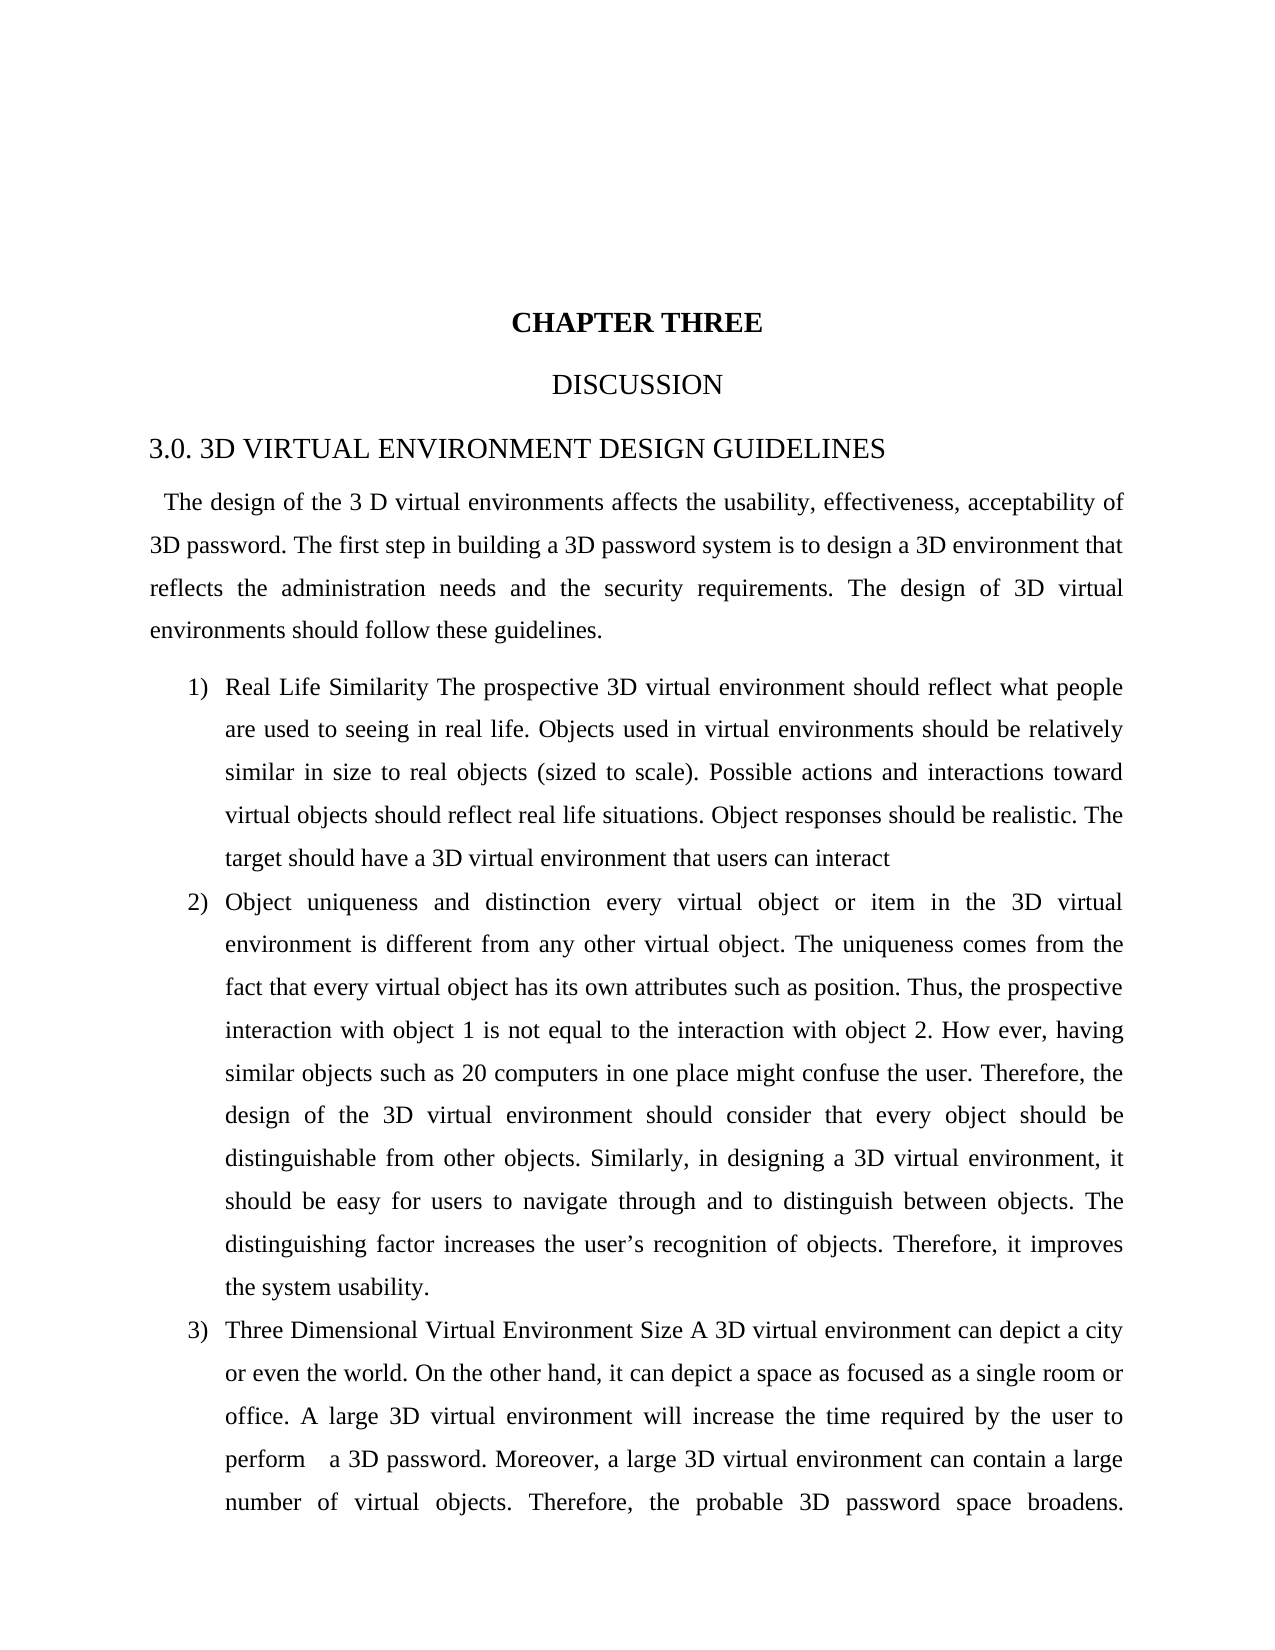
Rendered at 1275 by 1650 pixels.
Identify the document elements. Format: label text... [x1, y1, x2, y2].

list Real Life Similarity The prospective 3D virtual environment should reflect what people are used to seeing in real life. Objects used in virtual environments should be relatively similar in size to real objects (sized to scale). Possible actions and interactions toward virtual objects should reflect real life situations. Object responses should be realistic. The target should have a 3D virtual environment that users can interact [187, 672, 1124, 872]
text CHAPTER THREE [150, 305, 1124, 338]
text DISCUSSION [150, 367, 1124, 401]
text The design of the 3 D virtual environments affects the usability, effectiveness, acceptability of 3D password. The first step in building a 3D password system is to design a 3D environment that reflects the administration needs and the security requirements. The design of 3D virtual environments should follow these guidelines. [148, 487, 1124, 644]
list Object uniqueness and distinction every virtual object or item in the 3D virtual environment is different from any other virtual object. The uniqueness comes from the fact that every virtual object has its own attributes such as position. Thus, the prospective interaction with object 1 is not equal to the interaction with object 2. How ever, having similar objects such as 20 computers in one place might confuse the user. Therefore, the design of the 3D virtual environment should consider that every object should be distinguishable from other objects. Similarly, in designing a 3D virtual environment, it should be easy for users to navigate through and to distinguish between objects. The distinguishing factor increases the user’s recognition of objects. Therefore, it improves the system usability. [187, 887, 1124, 1301]
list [187, 1315, 1124, 1515]
subtitle 3.0. 3D VIRTUAL ENVIRONMENT DESIGN GUIDELINES [148, 431, 1124, 465]
